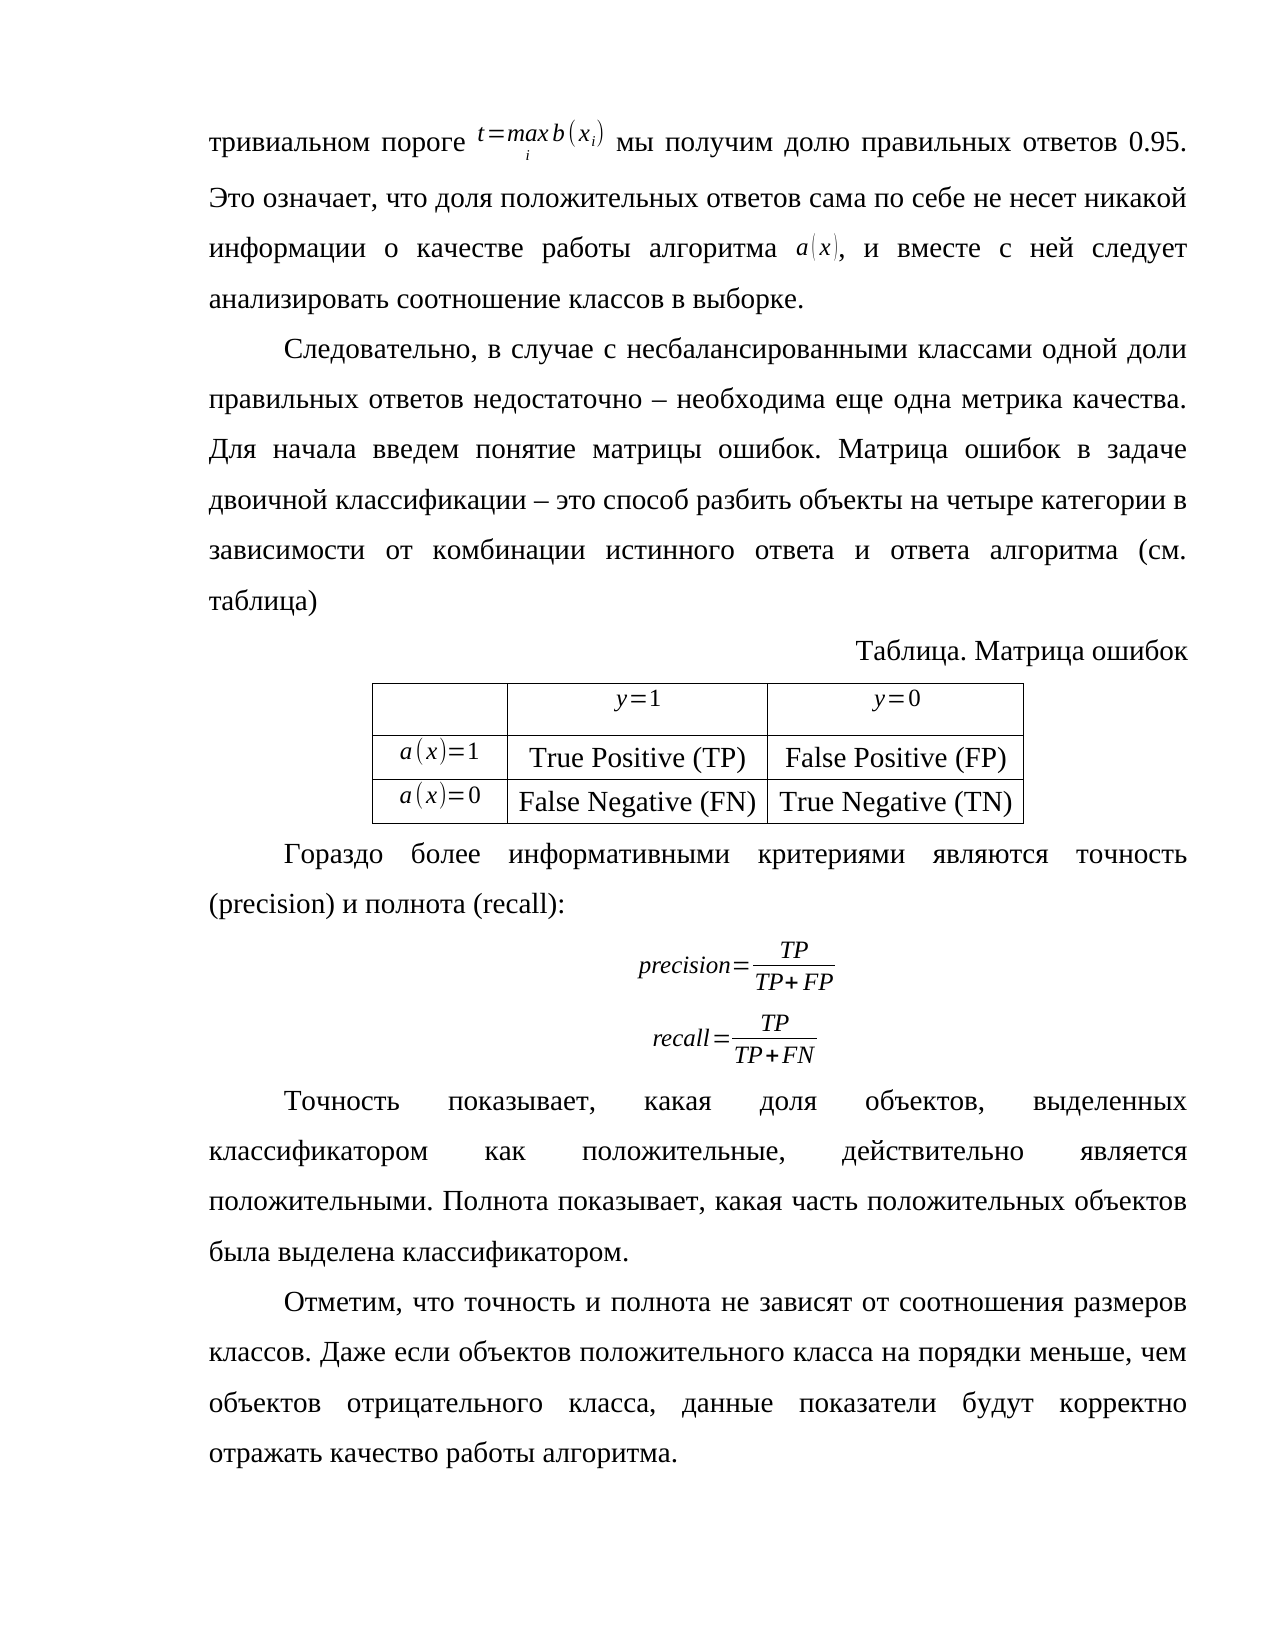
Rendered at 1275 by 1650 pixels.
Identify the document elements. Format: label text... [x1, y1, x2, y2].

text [208, 118, 1188, 314]
list Гораздо более информативными критериями являются точность (precision) и полнота (recall): [208, 836, 1188, 920]
table_cell False Negative (FN) [508, 780, 767, 823]
table_header [373, 684, 507, 734]
table_cell True Positive (TP) [508, 736, 767, 779]
text Точность показывает, какая доля объектов, выделенных классификатором как положительные, действительно является положительными. Полнота показывает, какая часть положительных объектов была выделена классификатором. [208, 1083, 1188, 1267]
text Следовательно, в случае с несбалансированными классами одной доли правильных ответов недостаточно – необходима еще одна метрика качества. Для начала введем понятие матрицы ошибок. Матрица ошибок в задаче двоичной классификации – это способ разбить объекты на четыре категории в зависимости от комбинации истинного ответа и ответа алгоритма (см. таблица) [208, 331, 1188, 616]
text Отметим, что точность и полнота не зависят от соотношения размеров классов. Даже если объектов положительного класса на порядки меньше, чем объектов отрицательного класса, данные показатели будут корректно отражать качество работы алгоритма. [208, 1284, 1188, 1468]
table_cell False Positive (FP) [768, 736, 1023, 779]
text Таблица. Матрица ошибок [208, 633, 1188, 666]
table_cell True Negative (TN) [768, 780, 1023, 823]
table_cell [373, 780, 507, 823]
table_header [508, 684, 767, 734]
table_header [768, 684, 1023, 734]
table_cell [373, 736, 507, 779]
